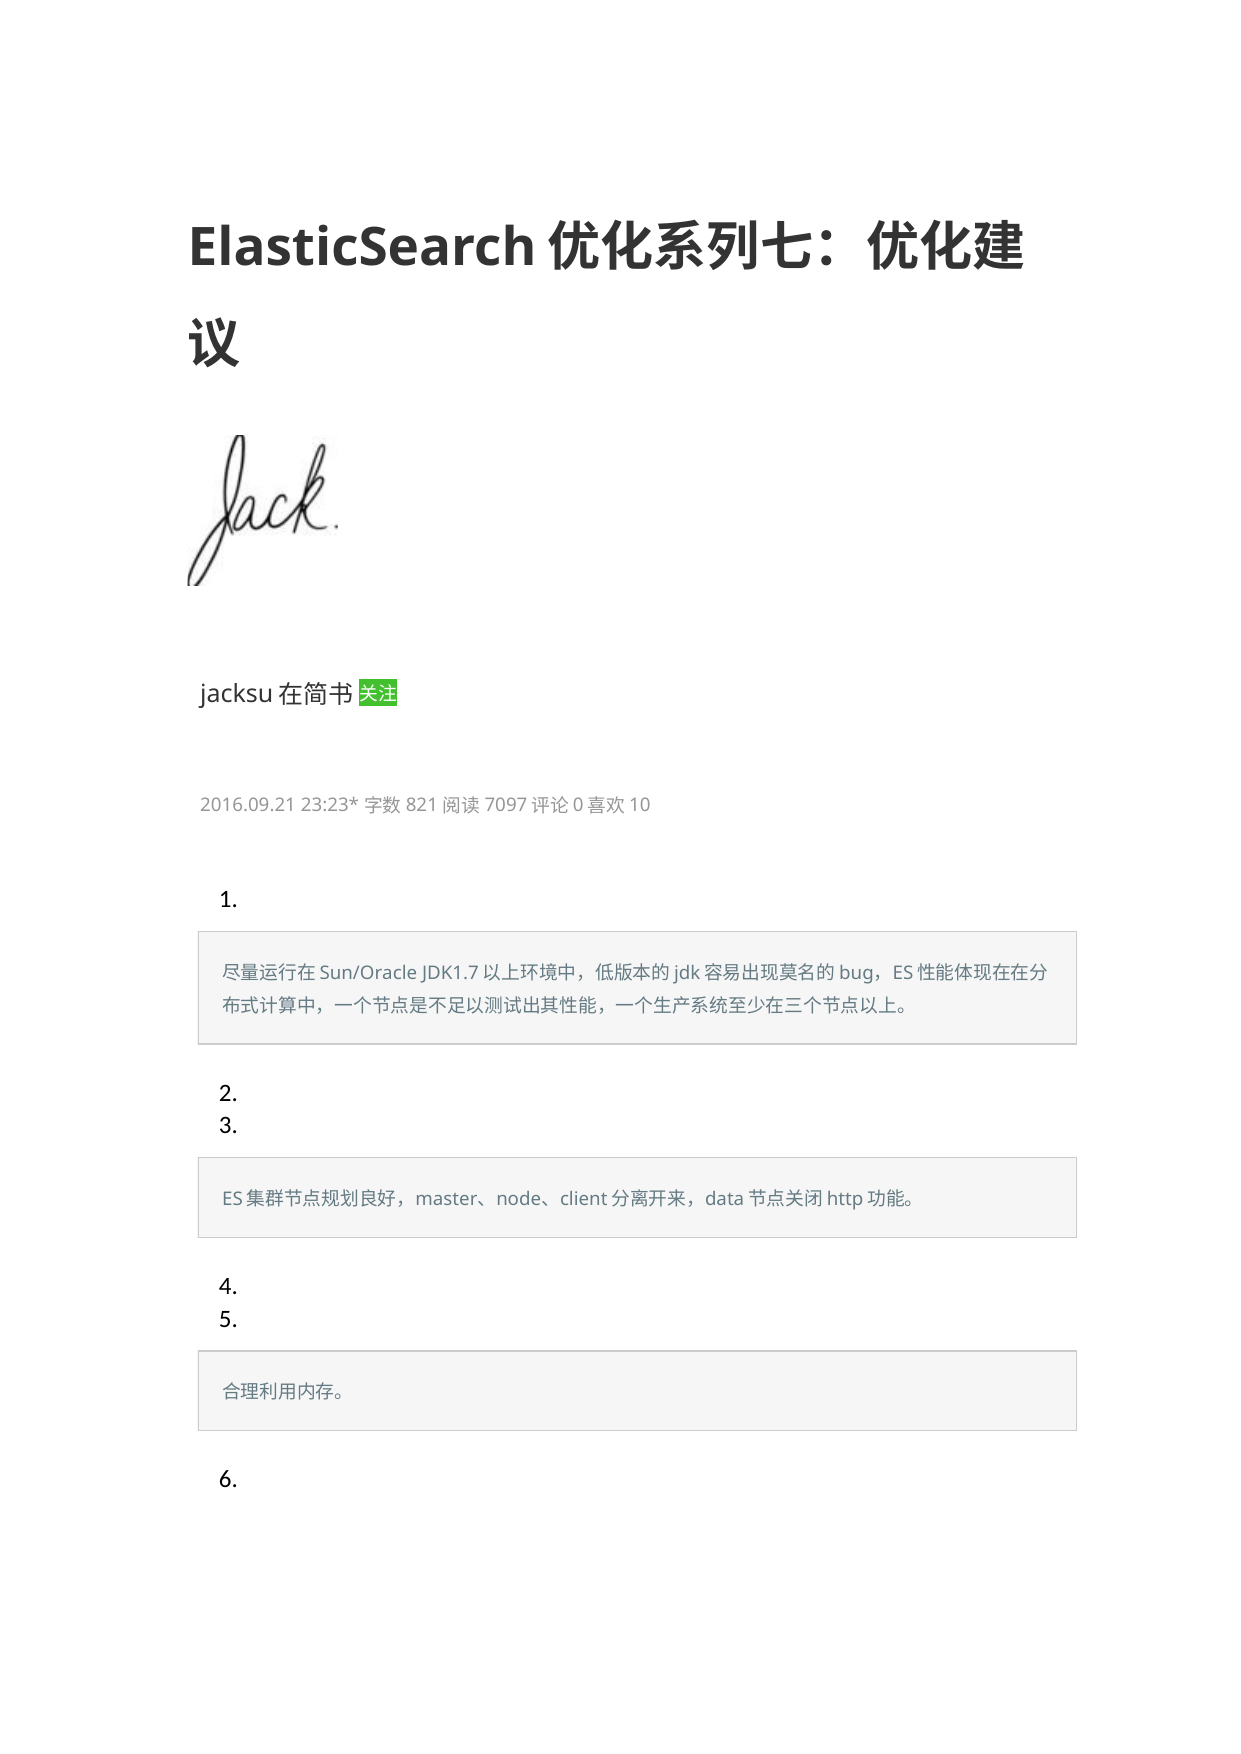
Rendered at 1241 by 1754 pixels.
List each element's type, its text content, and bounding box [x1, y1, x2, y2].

text 2016.09.21 23:23* 字数 821 阅读 7097评论 0喜欢 10 [200, 788, 1053, 820]
subtitle ElasticSearch优化系列七：优化建议 [187, 193, 1053, 388]
text 合理利用内存。 [199, 1352, 1076, 1430]
text jacksu在简书 关注 [200, 660, 1053, 725]
picture [187, 435, 338, 586]
text 尽量运行在Sun/Oracle JDK1.7以上环境中，低版本的jdk容易出现莫名的bug，ES性能体现在在分布式计算中，一个节点是不足以测试出其性能，一个生产系统至少在三个节点以上。 [199, 932, 1076, 1043]
text ES集群节点规划良好，master、node、client分离开来，data节点关闭http功能。 [199, 1158, 1076, 1237]
